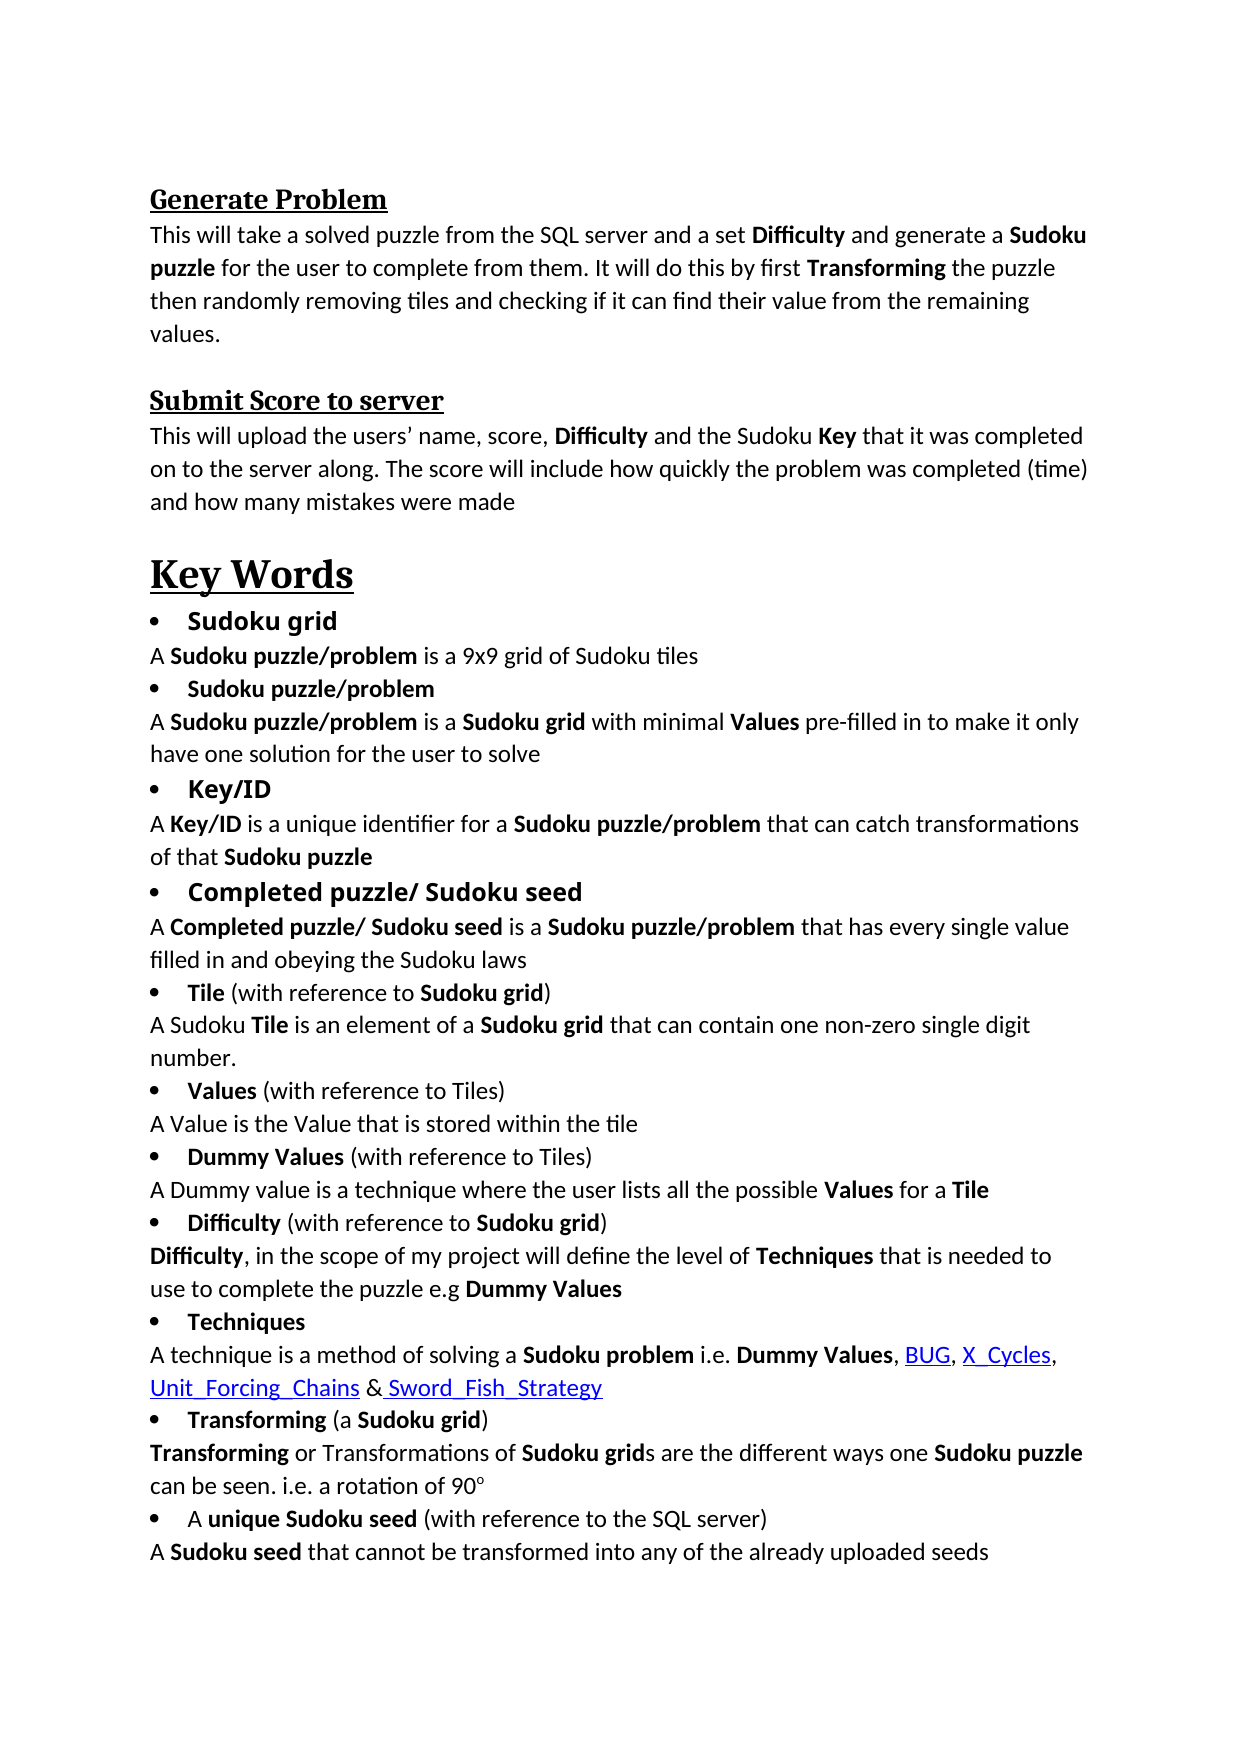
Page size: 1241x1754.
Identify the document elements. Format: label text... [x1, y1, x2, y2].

text A Sudoku seed that cannot be transformed into any of the already uploaded seeds [150, 1536, 1090, 1567]
list Dummy Values (with reference to Tiles) [150, 1141, 1090, 1172]
text Difficulty, in the scope of my project will define the level of Techniques that is needed to use to complete the puzzle e.g Dummy Values [150, 1240, 1090, 1303]
list A unique Sudoku seed (with reference to the SQL server) [150, 1503, 1090, 1534]
text This will upload the users’ name, score, Difficulty and the Sudoku Key that it was completed on to the server along. The score will include how quickly the problem was completed (time) and how many mistakes were made [150, 420, 1090, 516]
list Sudoku puzzle/problem [150, 673, 1090, 703]
list Values (with reference to Tiles) [150, 1076, 1090, 1106]
text A Sudoku puzzle/problem is a Sudoku grid with minimal Values pre-filled in to make it only have one solution for the user to solve [150, 706, 1090, 769]
list Tile (with reference to Sudoku grid) [150, 977, 1090, 1007]
text A technique is a method of solving a Sudoku problem i.e. Dummy Values, BUG, X_Cycles, Unit_Forcing_Chains & Sword_Fish_Strategy [150, 1339, 1090, 1402]
text A Completed puzzle/ Sudoku seed is a Sudoku puzzle/problem that has every single value filled in and obeying the Sudoku laws [150, 911, 1090, 974]
text A Sudoku puzzle/problem is a 9x9 grid of Sudoku tiles [150, 640, 1090, 670]
subtitle Generate Problem [150, 183, 1090, 216]
list Transforming (a Sudoku grid) [150, 1405, 1090, 1435]
list Techniques [150, 1306, 1090, 1336]
text This will take a solved puzzle from the SQL server and a set Difficulty and generate a Sudoku puzzle for the user to complete from them. It will do this by first Transforming the puzzle then randomly removing tiles and checking if it can find their value from the remaining values. [150, 219, 1090, 348]
text Transforming or Transformations of Sudoku grids are the different ways one Sudoku puzzle can be seen. i.e. a rotation of 90o [150, 1438, 1090, 1501]
text A Key/ID is a unique identifier for a Sudoku puzzle/problem that can catch transformations of that Sudoku puzzle [150, 808, 1090, 872]
subtitle Key Words [150, 551, 1090, 599]
text A Value is the Value that is stored within the tile [150, 1108, 1090, 1139]
list Key/ID [150, 772, 1090, 806]
text A Sudoku Tile is an element of a Sudoku grid that can contain one non-zero single digit number. [150, 1010, 1090, 1073]
list Difficulty (with reference to Sudoku grid) [150, 1207, 1090, 1238]
text A Dummy value is a technique where the user lists all the possible Values for a Tile [150, 1174, 1090, 1205]
list Completed puzzle/ Sudoku seed [150, 874, 1090, 908]
list Sudoku grid [150, 603, 1090, 637]
subtitle Submit Score to server [150, 384, 1090, 417]
